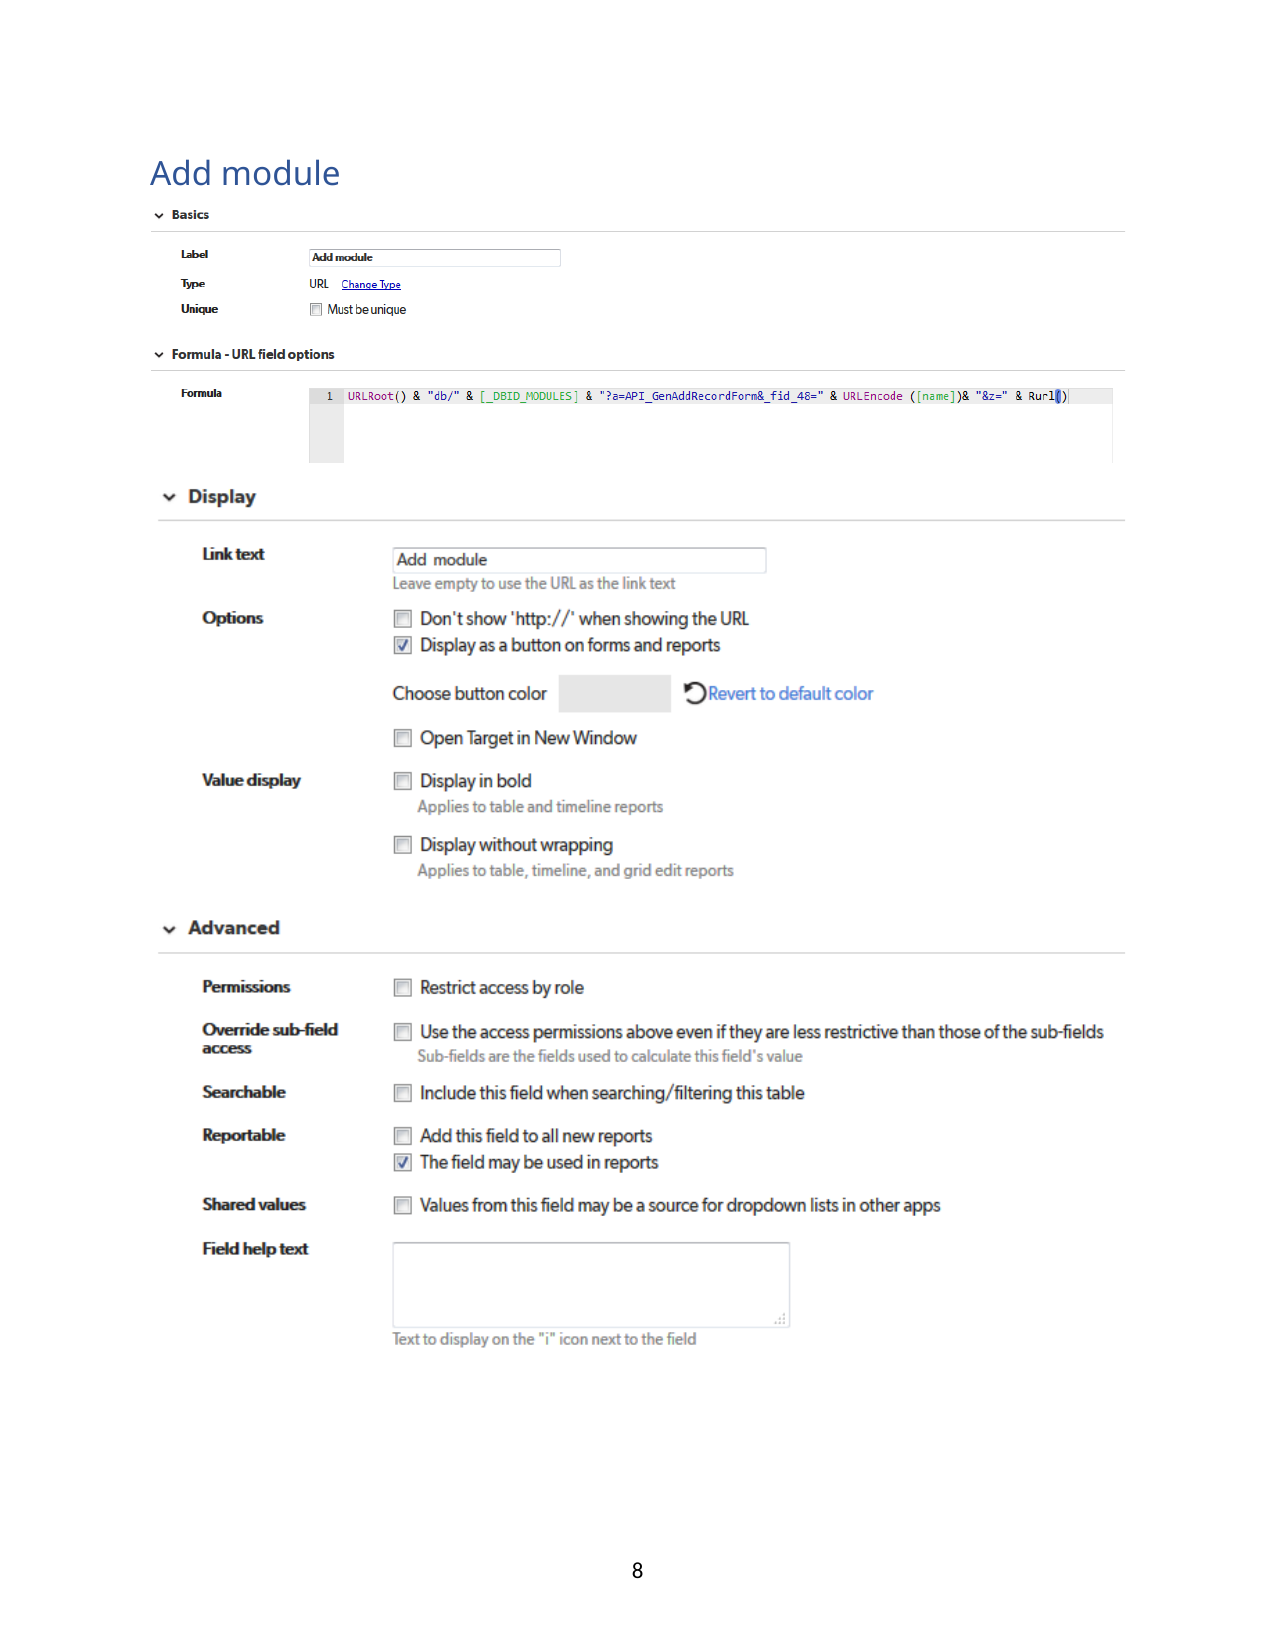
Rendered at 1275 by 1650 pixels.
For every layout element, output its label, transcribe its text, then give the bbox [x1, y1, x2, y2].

picture [150, 481, 1125, 1356]
subtitle Add module [150, 150, 1125, 195]
picture [150, 198, 1125, 463]
